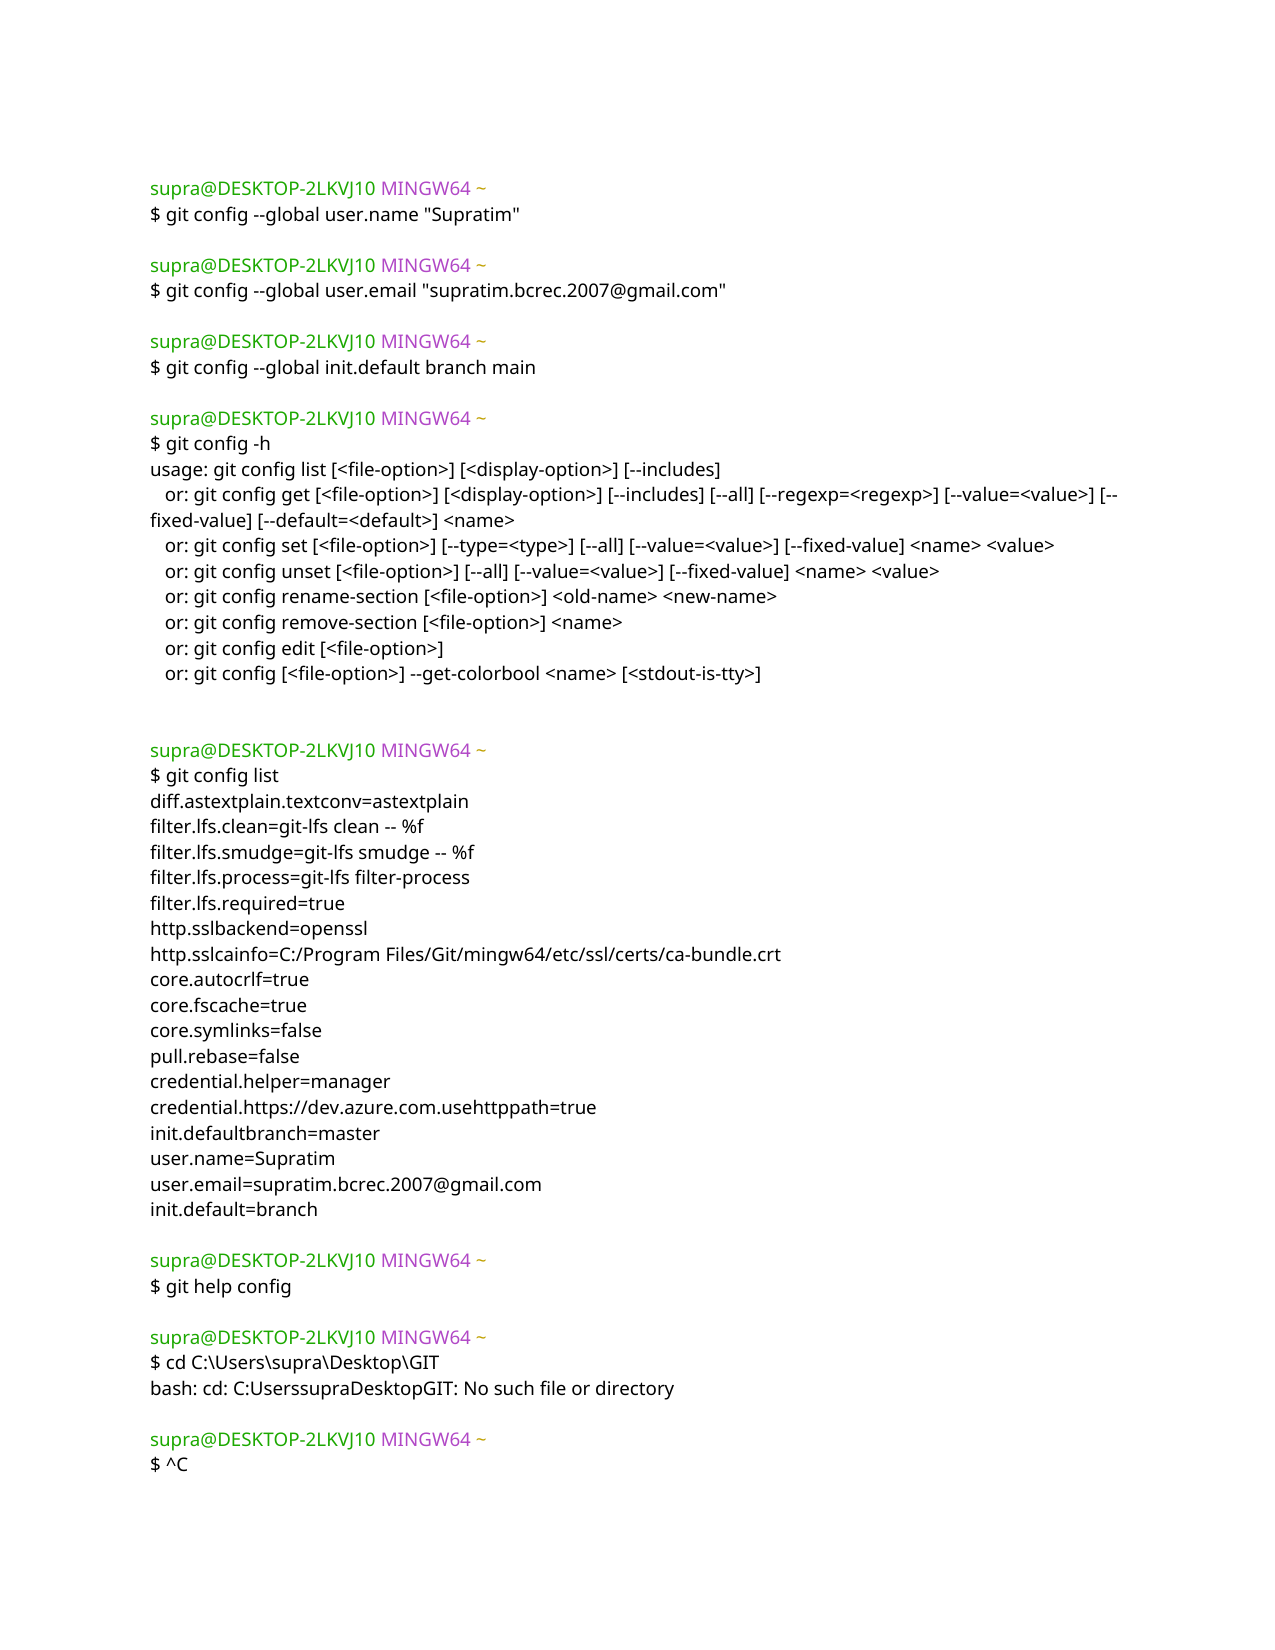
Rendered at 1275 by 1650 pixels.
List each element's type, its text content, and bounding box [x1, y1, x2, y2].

text or: git config [<file-option>] --get-colorbool <name> [<stdout-is-tty>] [150, 660, 1125, 686]
text supra@DESKTOP-2LKVJ10 MINGW64 ~ [150, 329, 1125, 354]
text filter.lfs.clean=git-lfs clean -- %f [150, 813, 1125, 839]
text $ git config --global user.name "Supratim" [150, 201, 1125, 227]
text or: git config get [<file-option>] [<display-option>] [--includes] [--all] [--regexp=<regexp>] [--value=<value>] [--fixed-value] [--default=<default>] <name> [150, 482, 1125, 533]
text usage: git config list [<file-option>] [<display-option>] [--includes] [150, 456, 1125, 482]
text core.fscache=true [150, 992, 1125, 1018]
text filter.lfs.required=true [150, 890, 1125, 916]
text or: git config remove-section [<file-option>] <name> [150, 609, 1125, 635]
text supra@DESKTOP-2LKVJ10 MINGW64 ~ [150, 737, 1125, 762]
text user.name=Supratim [150, 1145, 1125, 1171]
text http.sslbackend=openssl [150, 916, 1125, 941]
text init.defaultbranch=master [150, 1120, 1125, 1145]
text init.default=branch [150, 1196, 1125, 1222]
text core.autocrlf=true [150, 967, 1125, 992]
text credential.https://dev.azure.com.usehttppath=true [150, 1094, 1125, 1120]
text $ cd C:\Users\supra\Desktop\GIT [150, 1349, 1125, 1375]
text supra@DESKTOP-2LKVJ10 MINGW64 ~ [150, 1426, 1125, 1452]
text supra@DESKTOP-2LKVJ10 MINGW64 ~ [150, 1247, 1125, 1273]
text $ git config --global user.email "supratim.bcrec.2007@gmail.com" [150, 278, 1125, 303]
text supra@DESKTOP-2LKVJ10 MINGW64 ~ [150, 405, 1125, 431]
text $ git config --global init.default branch main [150, 354, 1125, 380]
text or: git config edit [<file-option>] [150, 635, 1125, 660]
text diff.astextplain.textconv=astextplain [150, 788, 1125, 813]
text credential.helper=manager [150, 1069, 1125, 1094]
text http.sslcainfo=C:/Program Files/Git/mingw64/etc/ssl/certs/ca-bundle.crt [150, 941, 1125, 967]
text supra@DESKTOP-2LKVJ10 MINGW64 ~ [150, 252, 1125, 278]
text $ ^C [150, 1452, 1125, 1477]
text or: git config unset [<file-option>] [--all] [--value=<value>] [--fixed-value] <name> <value> [150, 558, 1125, 584]
text $ git config -h [150, 431, 1125, 456]
text bash: cd: C:UserssupraDesktopGIT: No such file or directory [150, 1375, 1125, 1401]
text filter.lfs.smudge=git-lfs smudge -- %f [150, 839, 1125, 864]
text supra@DESKTOP-2LKVJ10 MINGW64 ~ [150, 1324, 1125, 1349]
text user.email=supratim.bcrec.2007@gmail.com [150, 1171, 1125, 1196]
text filter.lfs.process=git-lfs filter-process [150, 864, 1125, 890]
text or: git config set [<file-option>] [--type=<type>] [--all] [--value=<value>] [--fixed-value] <name> <value> [150, 533, 1125, 558]
text supra@DESKTOP-2LKVJ10 MINGW64 ~ [150, 176, 1125, 201]
text core.symlinks=false [150, 1018, 1125, 1043]
text $ git help config [150, 1273, 1125, 1298]
text $ git config list [150, 762, 1125, 788]
text or: git config rename-section [<file-option>] <old-name> <new-name> [150, 584, 1125, 609]
text pull.rebase=false [150, 1043, 1125, 1069]
